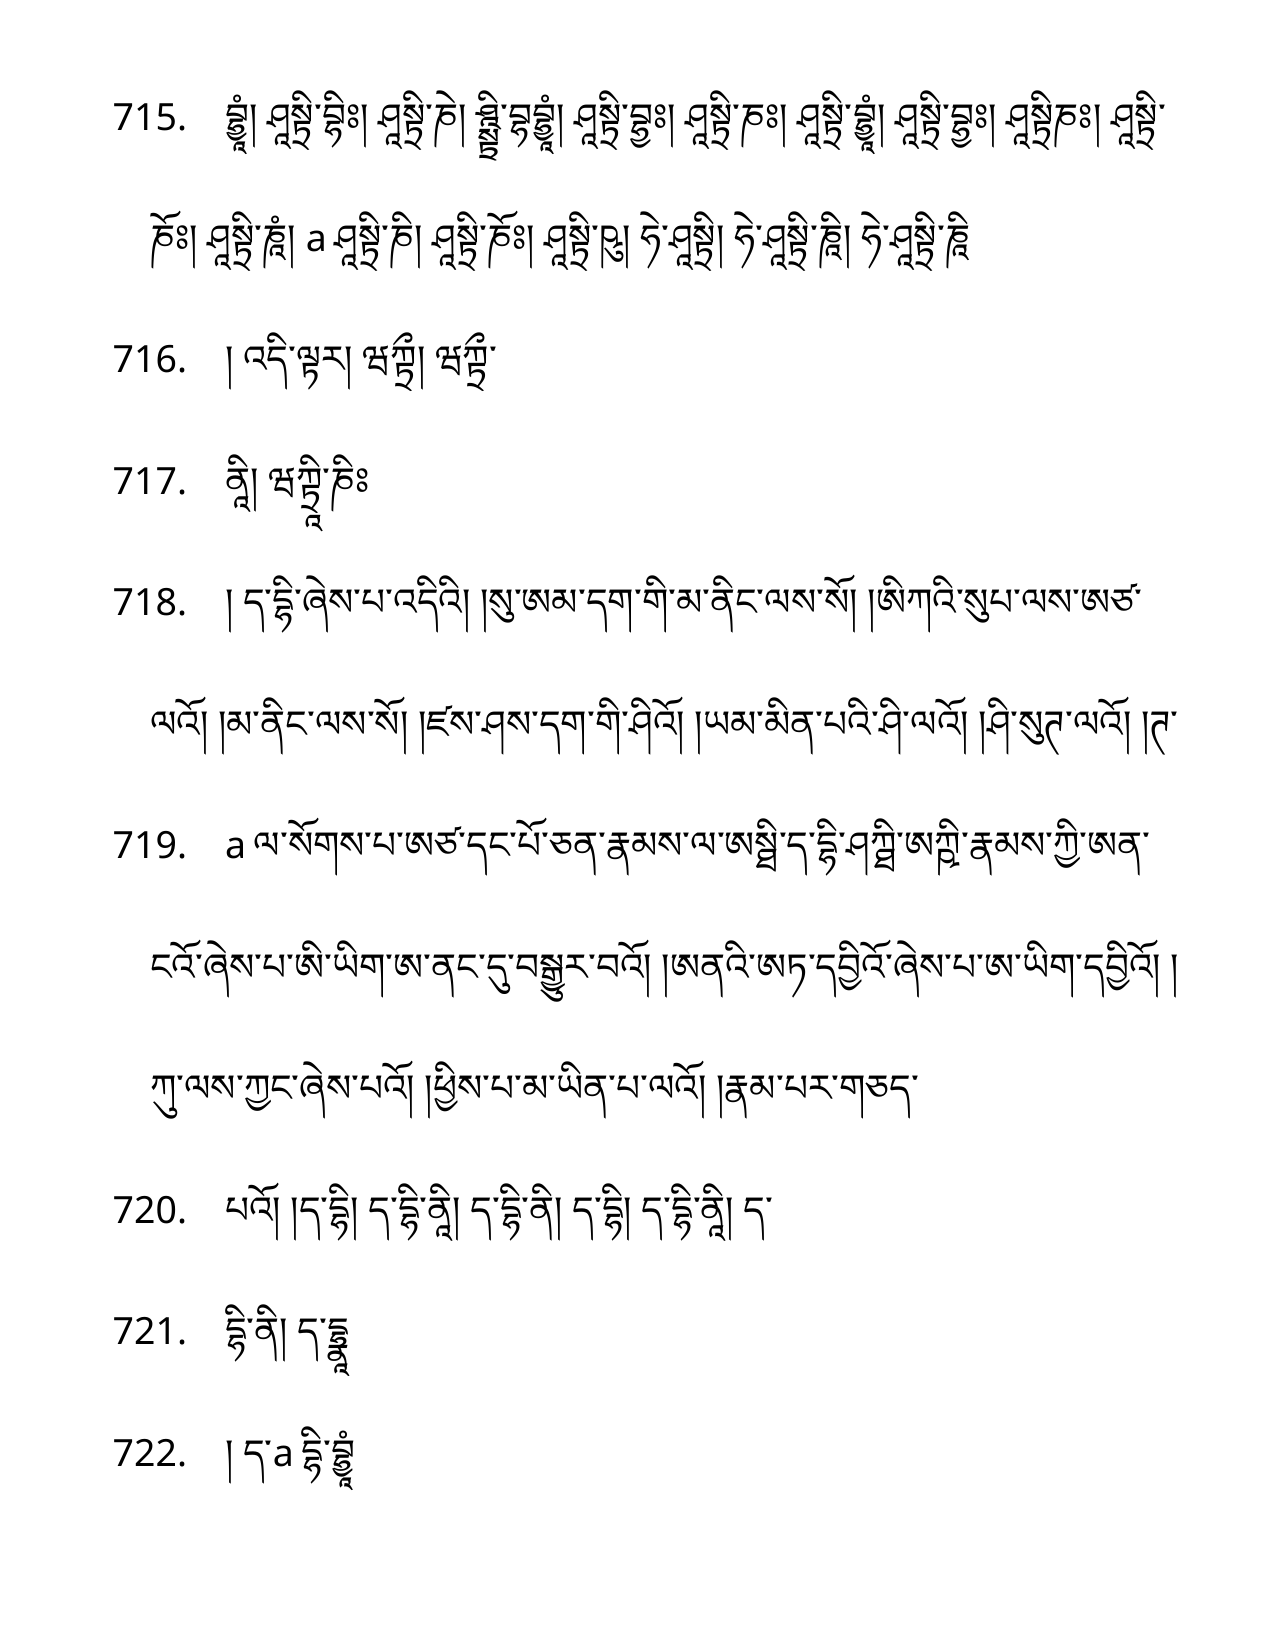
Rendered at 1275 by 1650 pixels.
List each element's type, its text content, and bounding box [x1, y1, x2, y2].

list བྷྱཱཾ། ཤཱསྟྲི་བྷིཿ། ཤཱསྟྲི་ཎེ། ཤྰྶྟྲི་བྷབྷྱཱཾ། ཤཱསྟྲི་བྷྱཿ། ཤཱསྟྲི་ཎཿ། ཤཱསྟྲི་བྷྱཱཾ། ཤཱསྟྲི་བྷྱཿ། ཤཱསྟྲིཎཿ། ཤཱསྟྲི་ཎོཿ། ཤཱསྟྲི་ཎཱཾ། aཤཱསྟྲི་ཎི། ཤཱསྟྲི་ཎོཿ། ཤཱསྟྲི་ཥུ། ཧེ་ཤཱསྟྲི། ཧེ་ཤཱསྟྲི་ཎཱི། ཧེ་ཤཱསྟྲི་ཎཱི [112, 75, 1200, 302]
list ། ད་དྷི་ཞེས་པ་འདིའི། །སུ་ཨམ་དག་གི་མ་ནིང་ལས་སོ། །ཨིཀའི་སུཔ་ལས་ཨཙ་ལའོ། །མ་ནིང་ལས་སོ། །ཛས་ཤས་དག་གི་ཤིའོ། །ཡམ་མིན་པའི་ཤི་ལའོ། །ཤི་སུཊ་ལའོ། །ཊ་ [112, 561, 1200, 788]
list པའོ། །ད་དྷི། ད་དྷི་ནཱི། ད་དྷི་ནི། ད་དྷི། ད་དྷི་ནཱི། ད་ [112, 1168, 1200, 1274]
list ནཱི། ཝཀྟྲཱི་ཎིཿ [112, 439, 1200, 545]
list aལ་སོགས་པ་ཨཙ་དང་པོ་ཅན་རྣམས་ལ་ཨསྠི་ད་དྷི་ཤཀྠི་ཨཀྵི་རྣམས་ཀྱི་ཨན་ངའོ་ཞེས་པ་ཨི་ཡིག་ཨ་ནང་དུ་བསྒྱུར་བའོ། །ཨནའི་ཨཏ་དབྱིའོ་ཞེས་པ་ཨ་ཡིག་དབྱིའོ། །ཀུ་ལས་ཀྱང་ཞེས་པའོ། །ཕྱིས་པ་མ་ཡིན་པ་ལའོ། །རྣམ་པར་གཅད་ [112, 804, 1200, 1152]
list ། ད་aདྷི་བྷྱཱཾ [112, 1411, 1200, 1517]
list དྷི་ནི། ད་དྷྣཱ [112, 1289, 1200, 1395]
list ། འདི་ལྟར། ཝཀྟྲྀ། ཝཀྟྲྀ་ [112, 318, 1200, 423]
